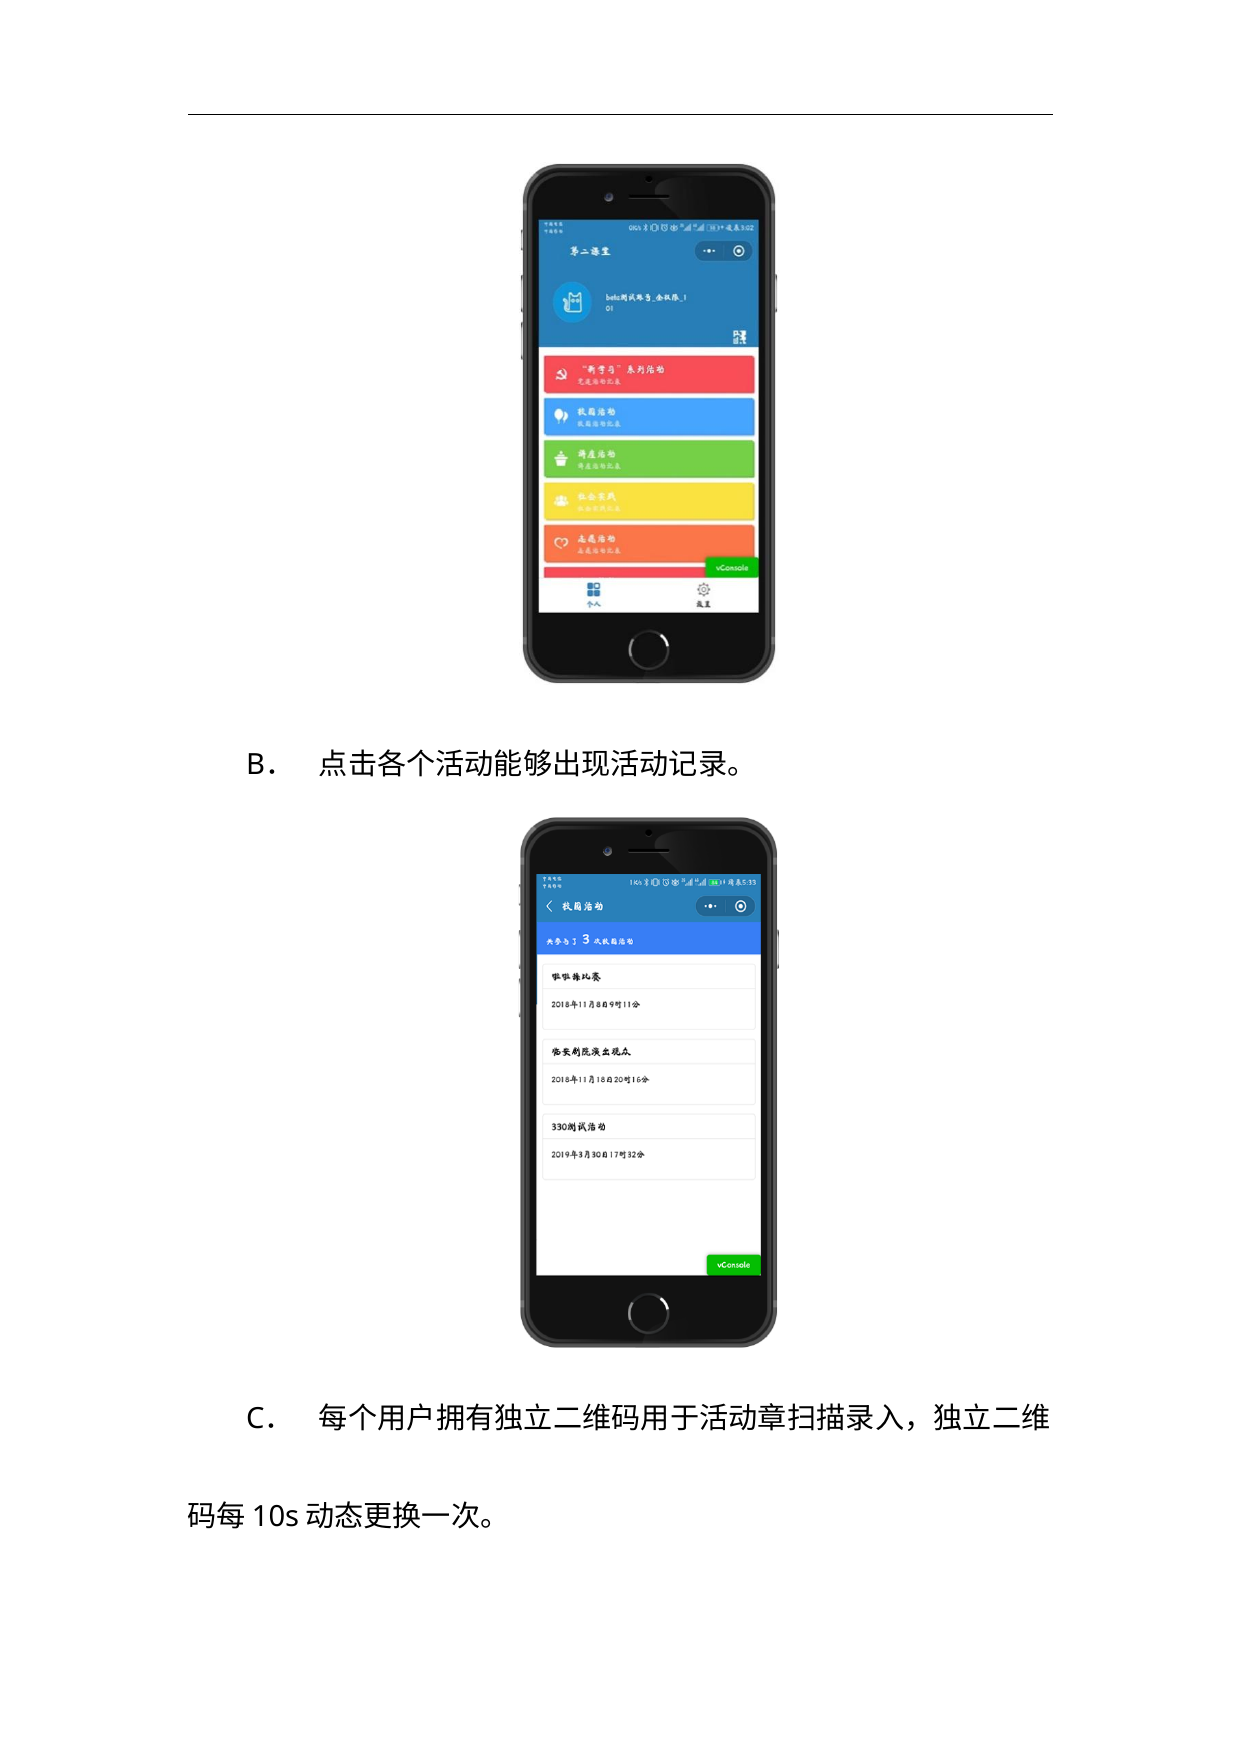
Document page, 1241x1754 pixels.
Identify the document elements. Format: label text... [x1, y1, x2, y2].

picture [518, 162, 780, 685]
picture [518, 815, 780, 1348]
list 每个用户拥有独立二维码用于活动章扫描录入，独立二维码每10s动态更换一次。 [187, 1383, 1053, 1546]
list 点击各个活动能够出现活动记录。 [187, 730, 1053, 795]
